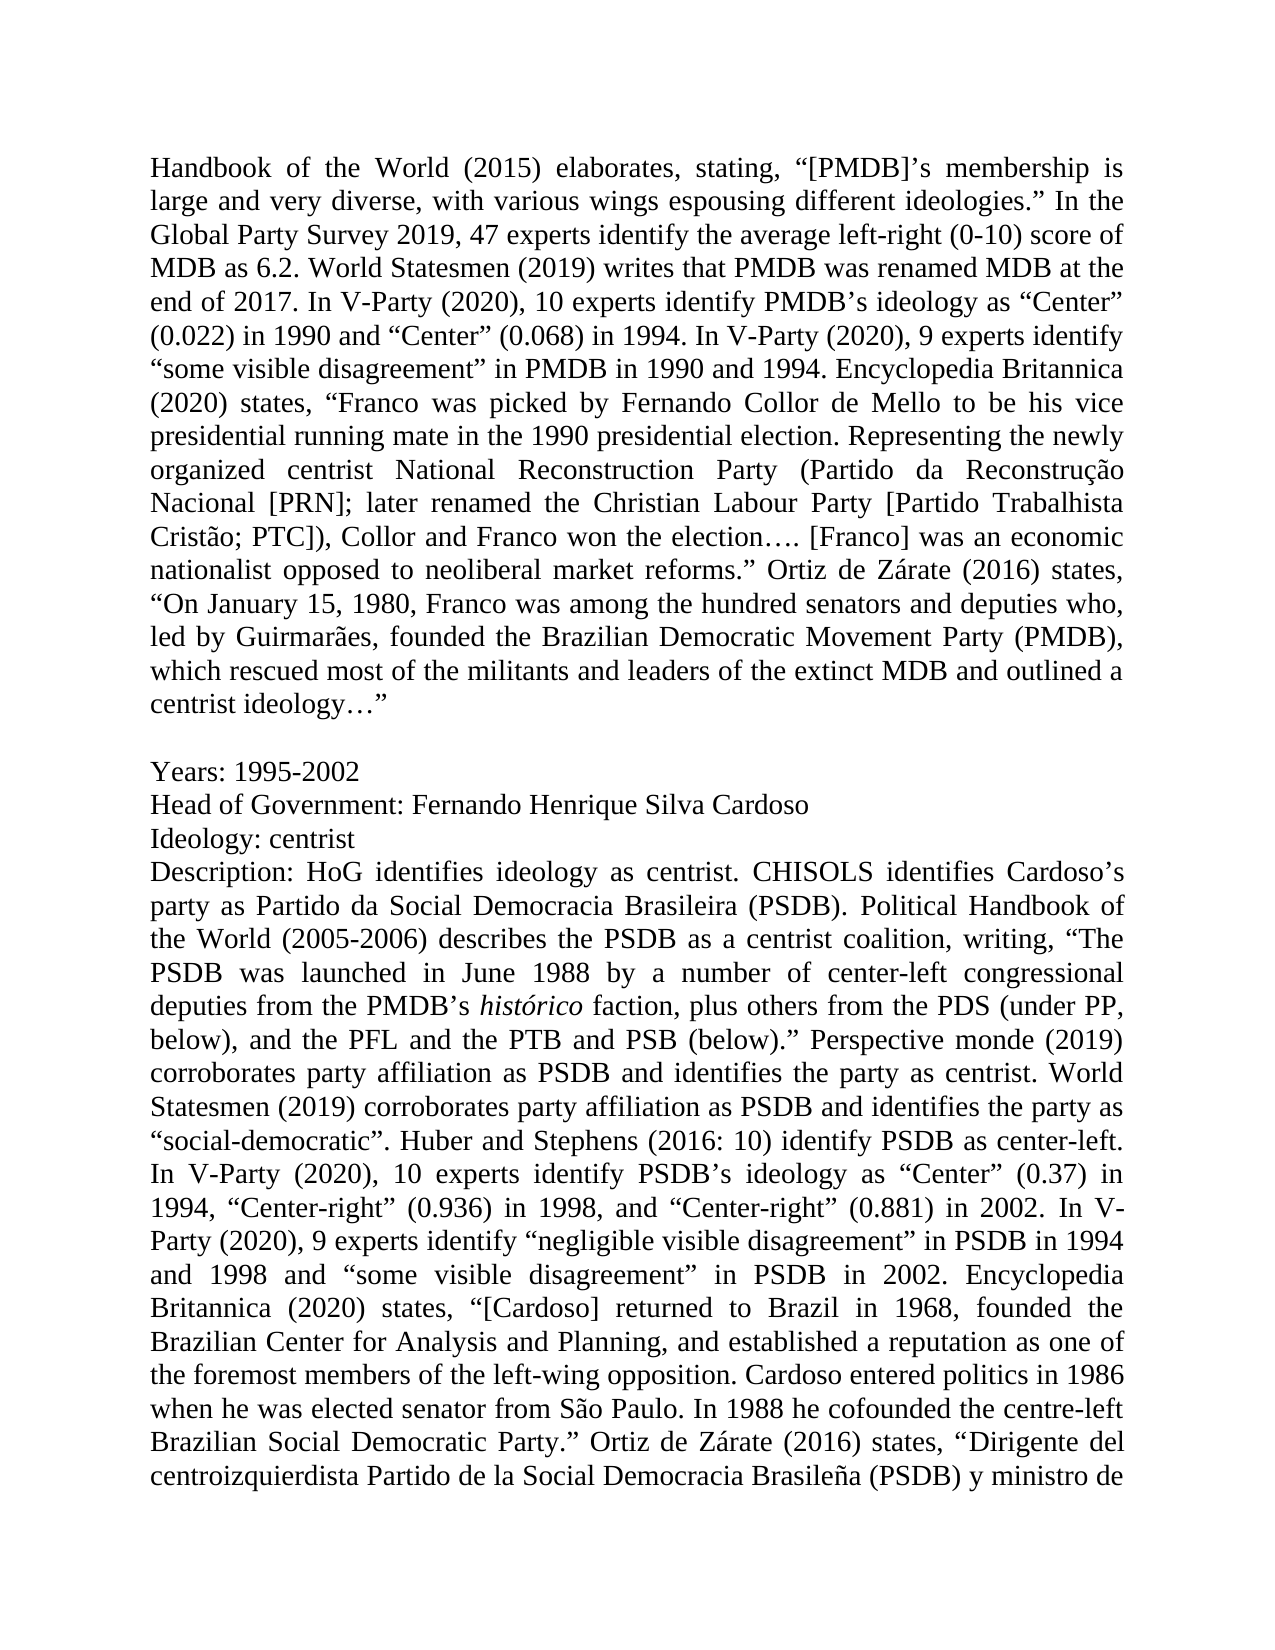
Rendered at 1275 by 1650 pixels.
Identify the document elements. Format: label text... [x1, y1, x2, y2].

text Ideology: centrist [150, 821, 1125, 854]
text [150, 150, 1125, 720]
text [150, 854, 1125, 1492]
text Head of Government: Fernando Henrique Silva Cardoso [150, 787, 1125, 821]
text Years: 1995-2002 [150, 754, 1125, 787]
